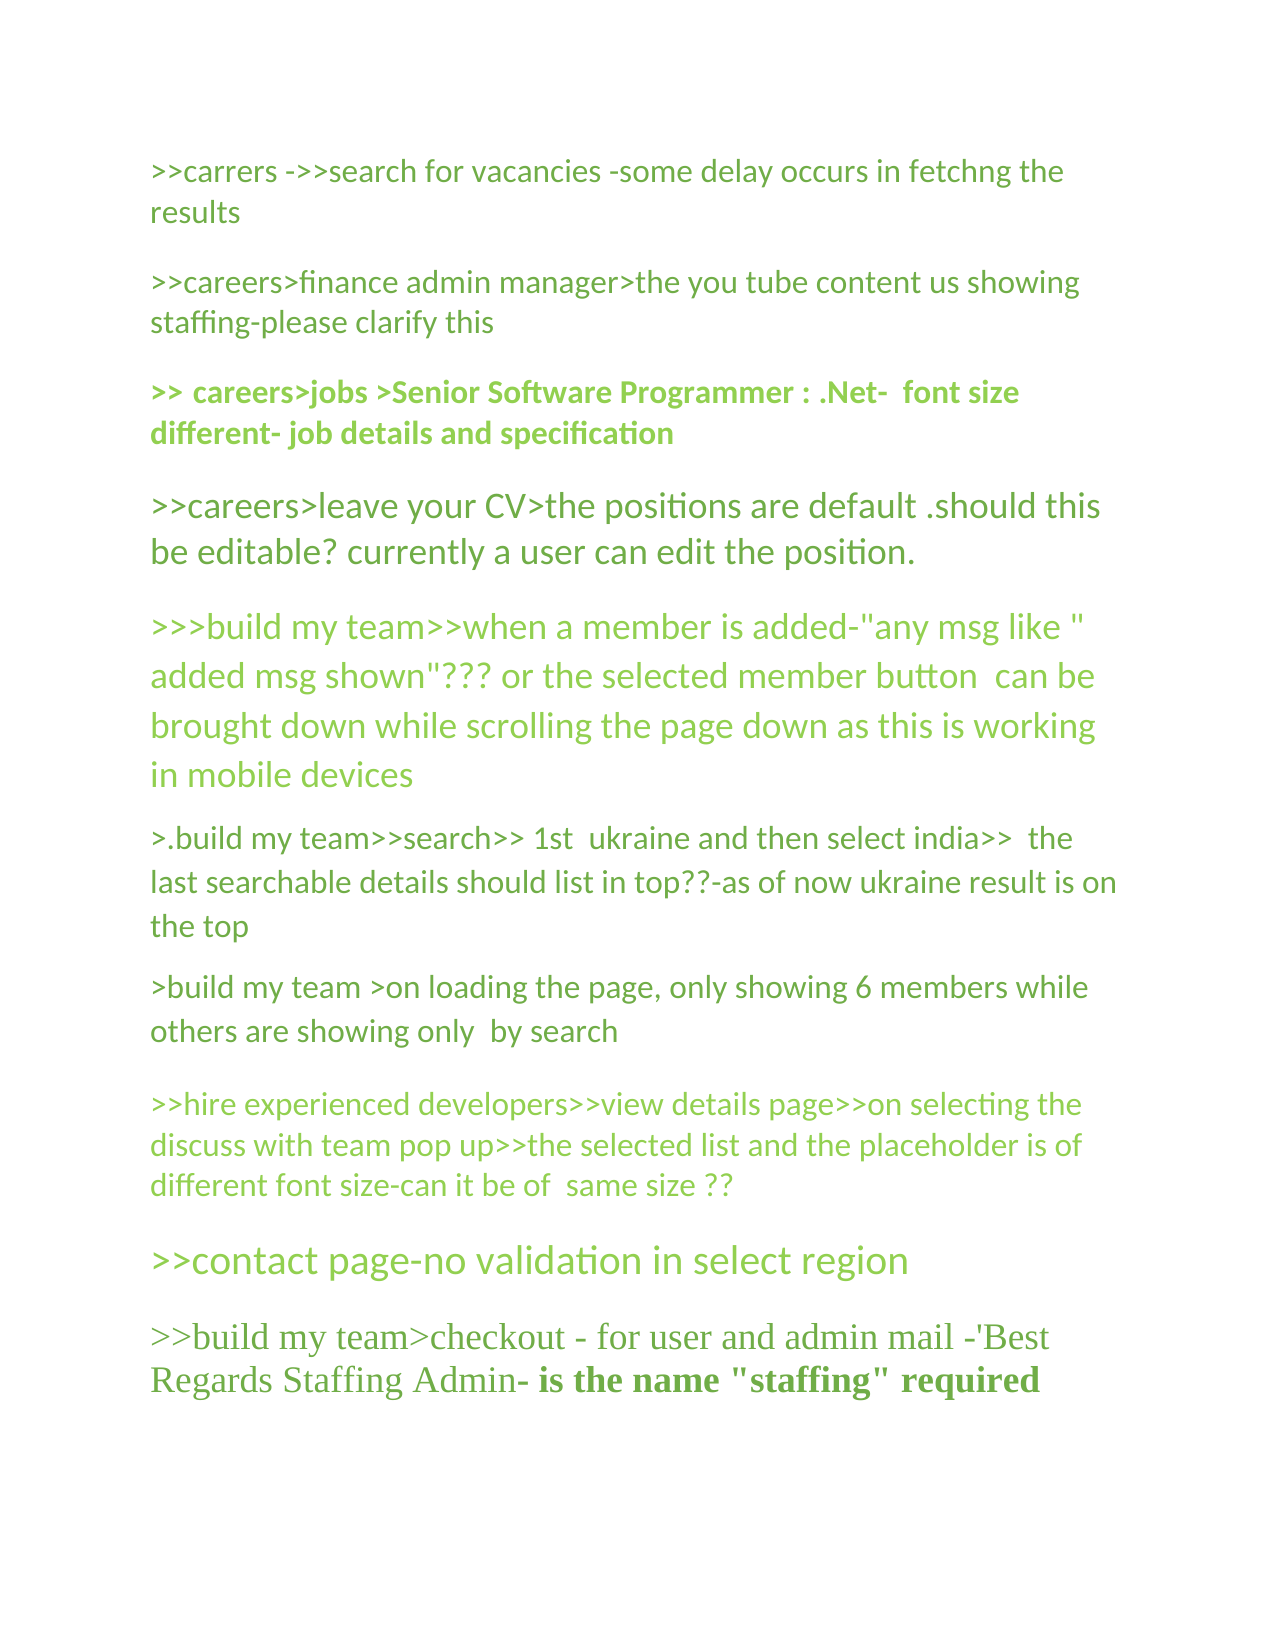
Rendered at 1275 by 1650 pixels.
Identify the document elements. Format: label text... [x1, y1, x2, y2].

subtitle >>hire experienced developers>>view details page>>on selecting the discuss with team pop up>>the selected list and the placeholder is of different font size-can it be of same size ?? [150, 1083, 1125, 1205]
text >.build my team>>search>> 1st ukraine and then select india>> the last searchable details should list in top??-as of now ukraine result is on the top [150, 817, 1125, 946]
subtitle >>build my team>checkout - for user and admin mail -'Best Regards Staffing Admin- is the name "staffing" required [150, 1314, 1125, 1401]
subtitle >> careers>jobs >Senior Software Programmer : .Net- font size different- job details and specification [150, 371, 1125, 453]
text >build my team >on loading the page, only showing 6 members while others are showing only by search [150, 966, 1125, 1051]
subtitle >>careers>finance admin manager>the you tube content us showing staffing-please clarify this [150, 261, 1125, 342]
text >>>build my team>>when a member is added-"any msg like " added msg shown"??? or the selected member button can be brought down while scrolling the page down as this is working in mobile devices [150, 603, 1125, 797]
subtitle >>careers>leave your CV>the positions are default .should this be editable? currently a user can edit the position. [150, 482, 1125, 573]
subtitle >>contact page-no validation in select region [150, 1234, 1125, 1285]
subtitle >>carrers ->>search for vacancies -some delay occurs in fetchng the results [150, 150, 1125, 231]
